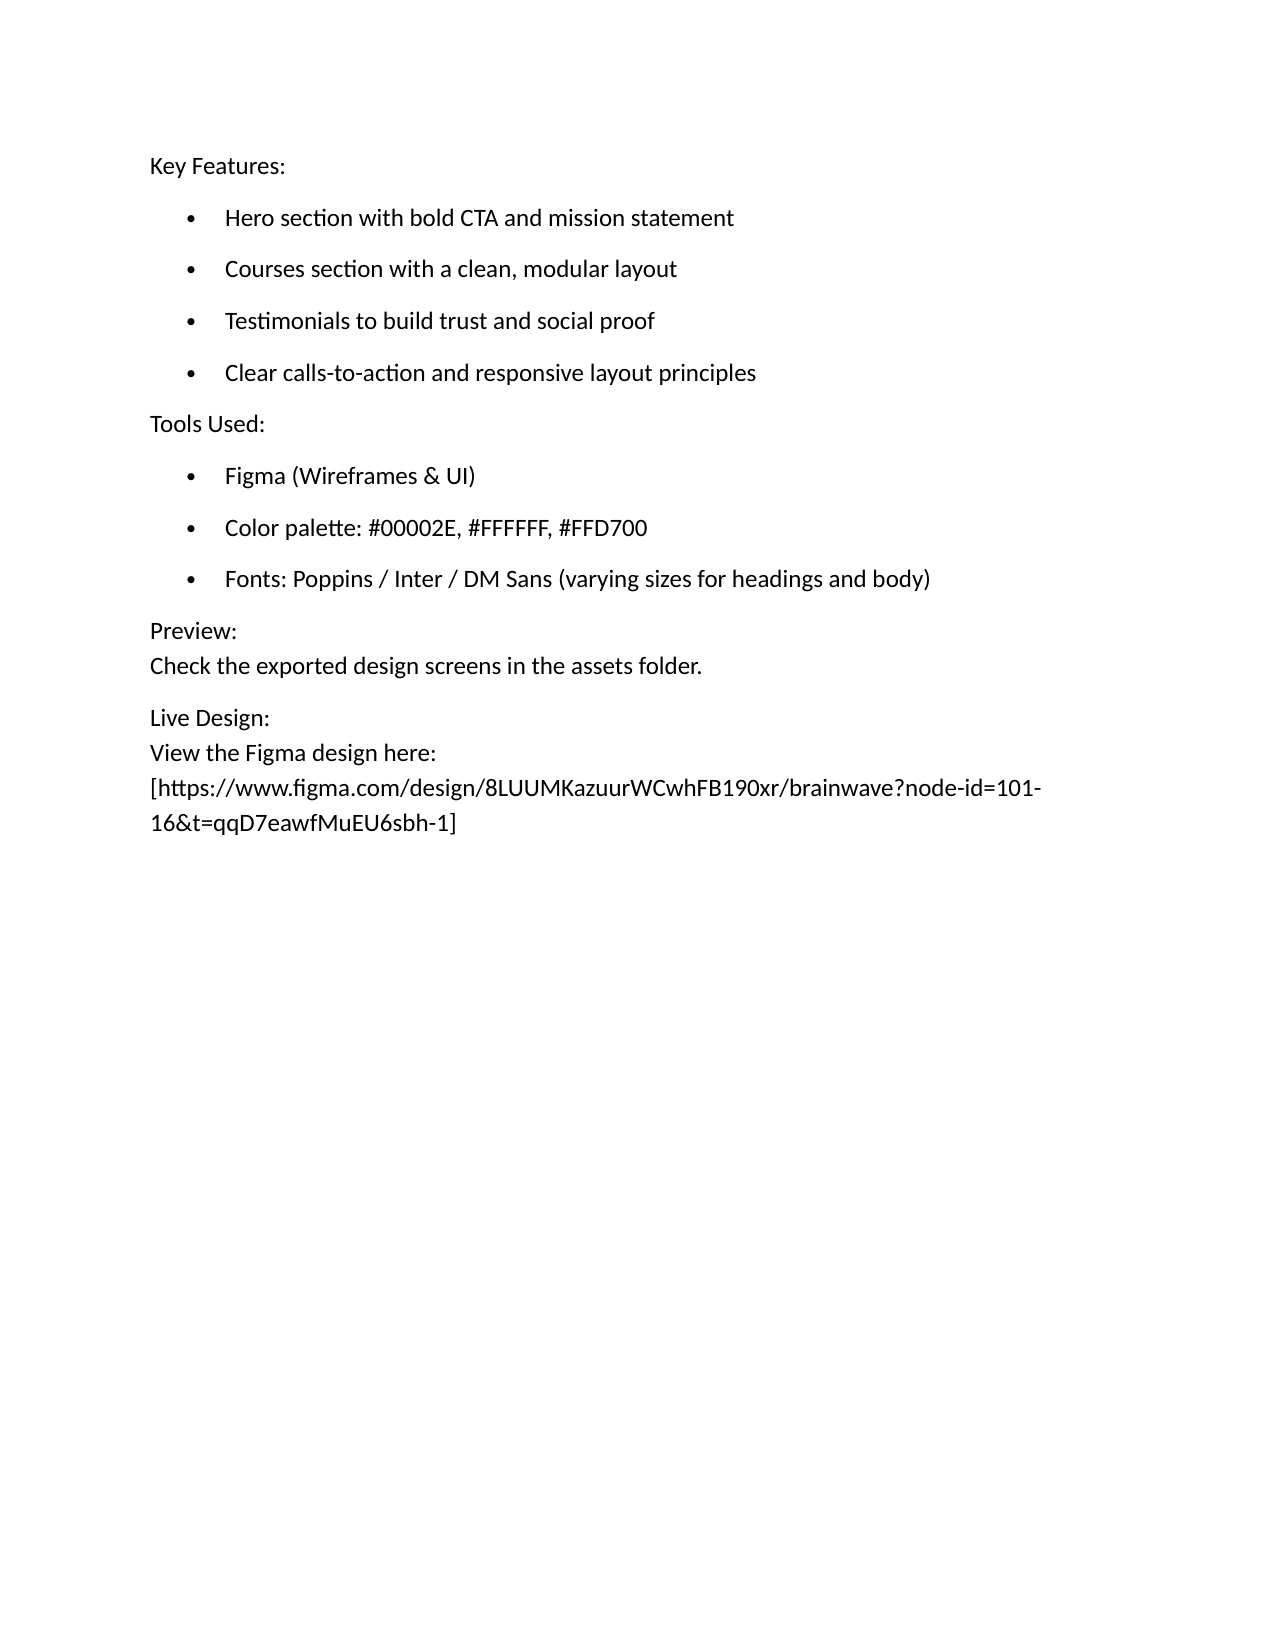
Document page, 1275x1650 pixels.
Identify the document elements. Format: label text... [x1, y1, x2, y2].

list Clear calls-to-action and responsive layout principles [187, 357, 1125, 387]
list Testimonials to build trust and social proof [187, 305, 1125, 336]
list Figma (Wireframes & UI) [187, 460, 1125, 491]
text Tools Used: [150, 408, 1125, 439]
text Preview: Check the exported design screens in the assets folder. [150, 615, 1125, 681]
text Live Design: View the Figma design here: [https://www.figma.com/design/8LUUMKazuurWCwhFB190xr/brainwave?node-id=101-16&t=qqD7eawfMuEU6sbh-1] [150, 702, 1125, 837]
list Color palette: #00002E, #FFFFFF, #FFD700 [187, 512, 1125, 542]
list Hero section with bold CTA and mission statement [187, 202, 1125, 232]
text Key Features: [150, 150, 1125, 181]
list Courses section with a clean, modular layout [187, 253, 1125, 284]
list Fonts: Poppins / Inter / DM Sans (varying sizes for headings and body) [187, 563, 1125, 594]
